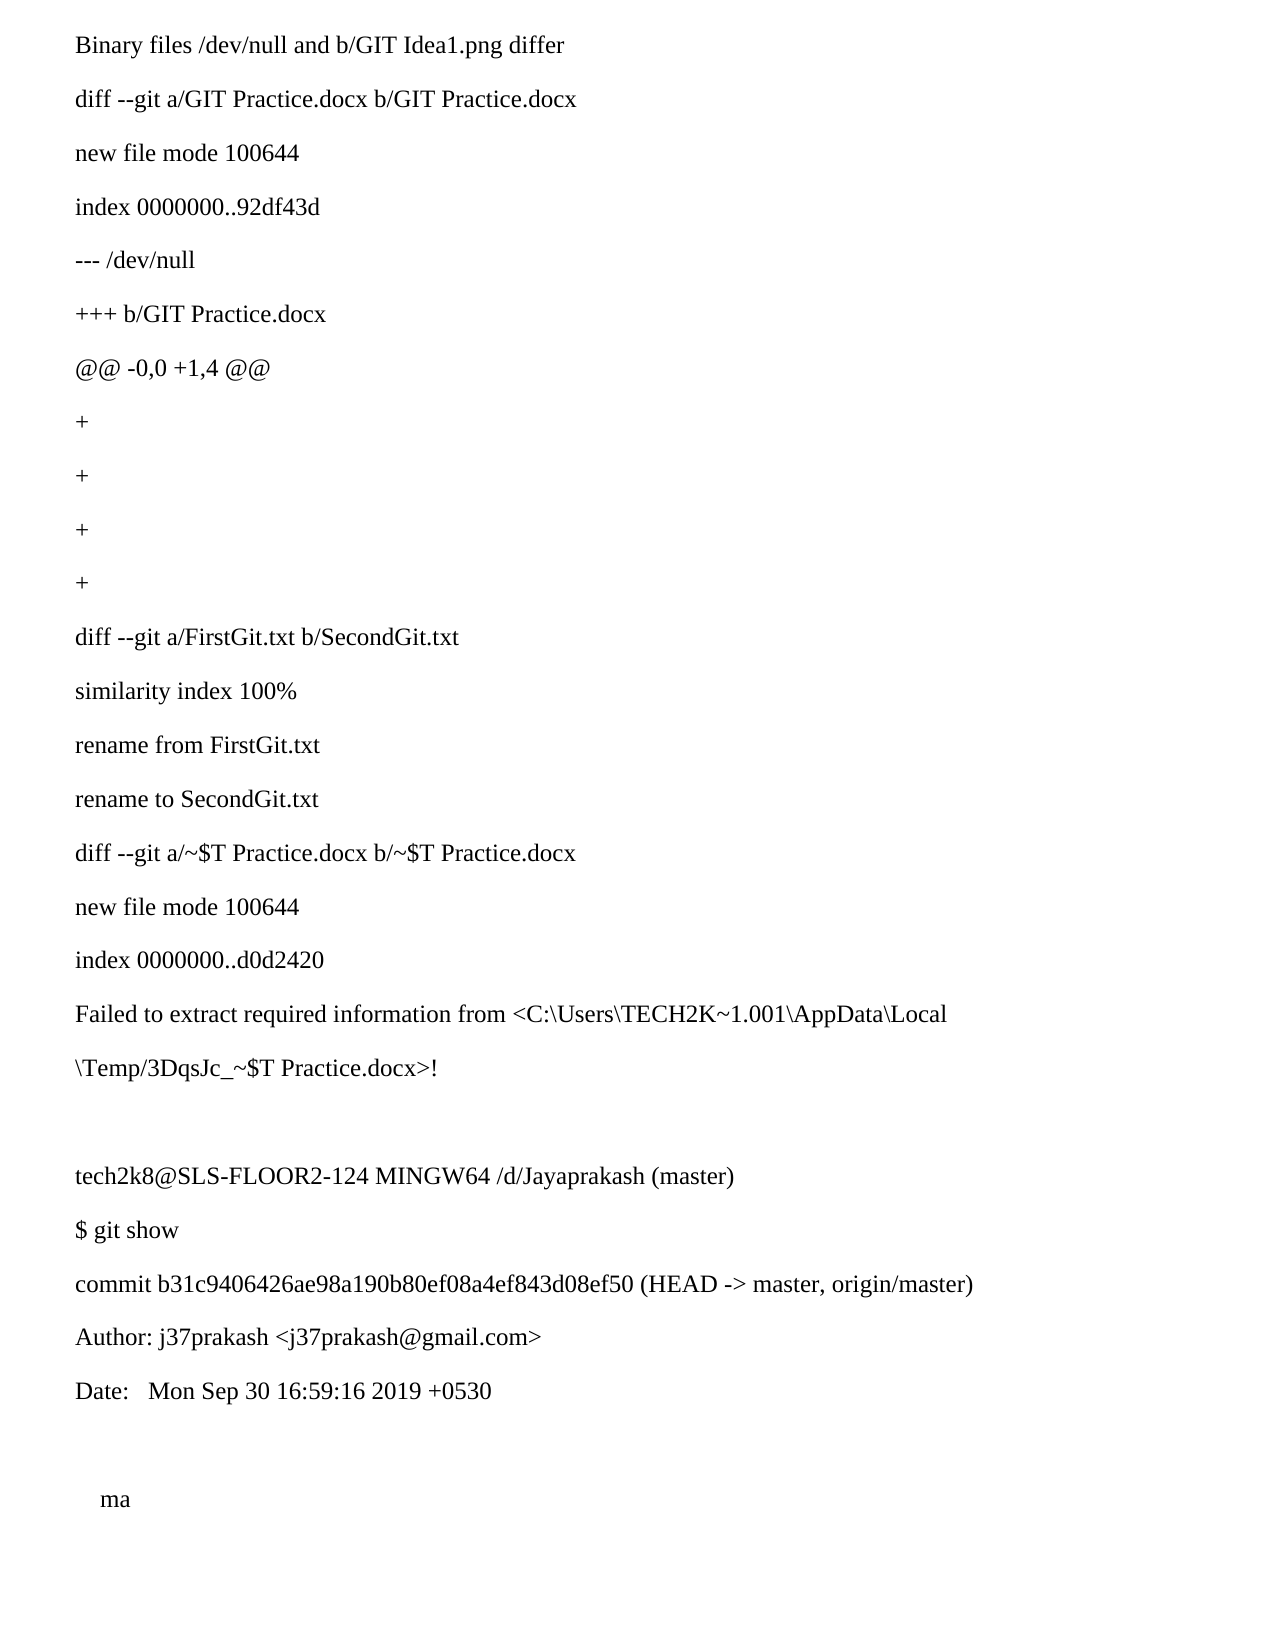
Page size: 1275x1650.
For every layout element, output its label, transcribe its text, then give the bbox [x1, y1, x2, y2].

text index 0000000..d0d2420 [75, 946, 1200, 974]
text \Temp/3DqsJc_~$T Practice.docx>! [75, 1053, 1200, 1082]
text Binary files /dev/null and b/GIT Idea1.png differ [75, 30, 1200, 59]
text ma [75, 1484, 1200, 1513]
text diff --git a/GIT Practice.docx b/GIT Practice.docx [75, 84, 1200, 113]
text +++ b/GIT Practice.docx [75, 299, 1200, 328]
text similarity index 100% [75, 676, 1200, 705]
text new file mode 100644 [75, 892, 1200, 920]
text Date: Mon Sep 30 16:59:16 2019 +0530 [75, 1376, 1200, 1405]
text + [75, 515, 1200, 543]
text --- /dev/null [75, 245, 1200, 274]
text rename to SecondGit.txt [75, 784, 1200, 813]
text Author: j37prakash <j37prakash@gmail.com> [75, 1322, 1200, 1351]
text + [75, 568, 1200, 597]
text commit b31c9406426ae98a190b80ef08a4ef843d08ef50 (HEAD -> master, origin/master) [75, 1269, 1200, 1297]
text diff --git a/~$T Practice.docx b/~$T Practice.docx [75, 838, 1200, 867]
text @@ -0,0 +1,4 @@ [75, 353, 1200, 382]
text + [75, 407, 1200, 436]
text Failed to extract required information from <C:\Users\TECH2K~1.001\AppData\Local [75, 999, 1200, 1028]
text index 0000000..92df43d [75, 192, 1200, 220]
text diff --git a/FirstGit.txt b/SecondGit.txt [75, 622, 1200, 651]
text rename from FirstGit.txt [75, 730, 1200, 759]
text tech2k8@SLS-FLOOR2-124 MINGW64 /d/Jayaprakash (master) [75, 1161, 1200, 1190]
text $ git show [75, 1215, 1200, 1243]
text + [75, 461, 1200, 489]
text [75, 138, 1200, 166]
